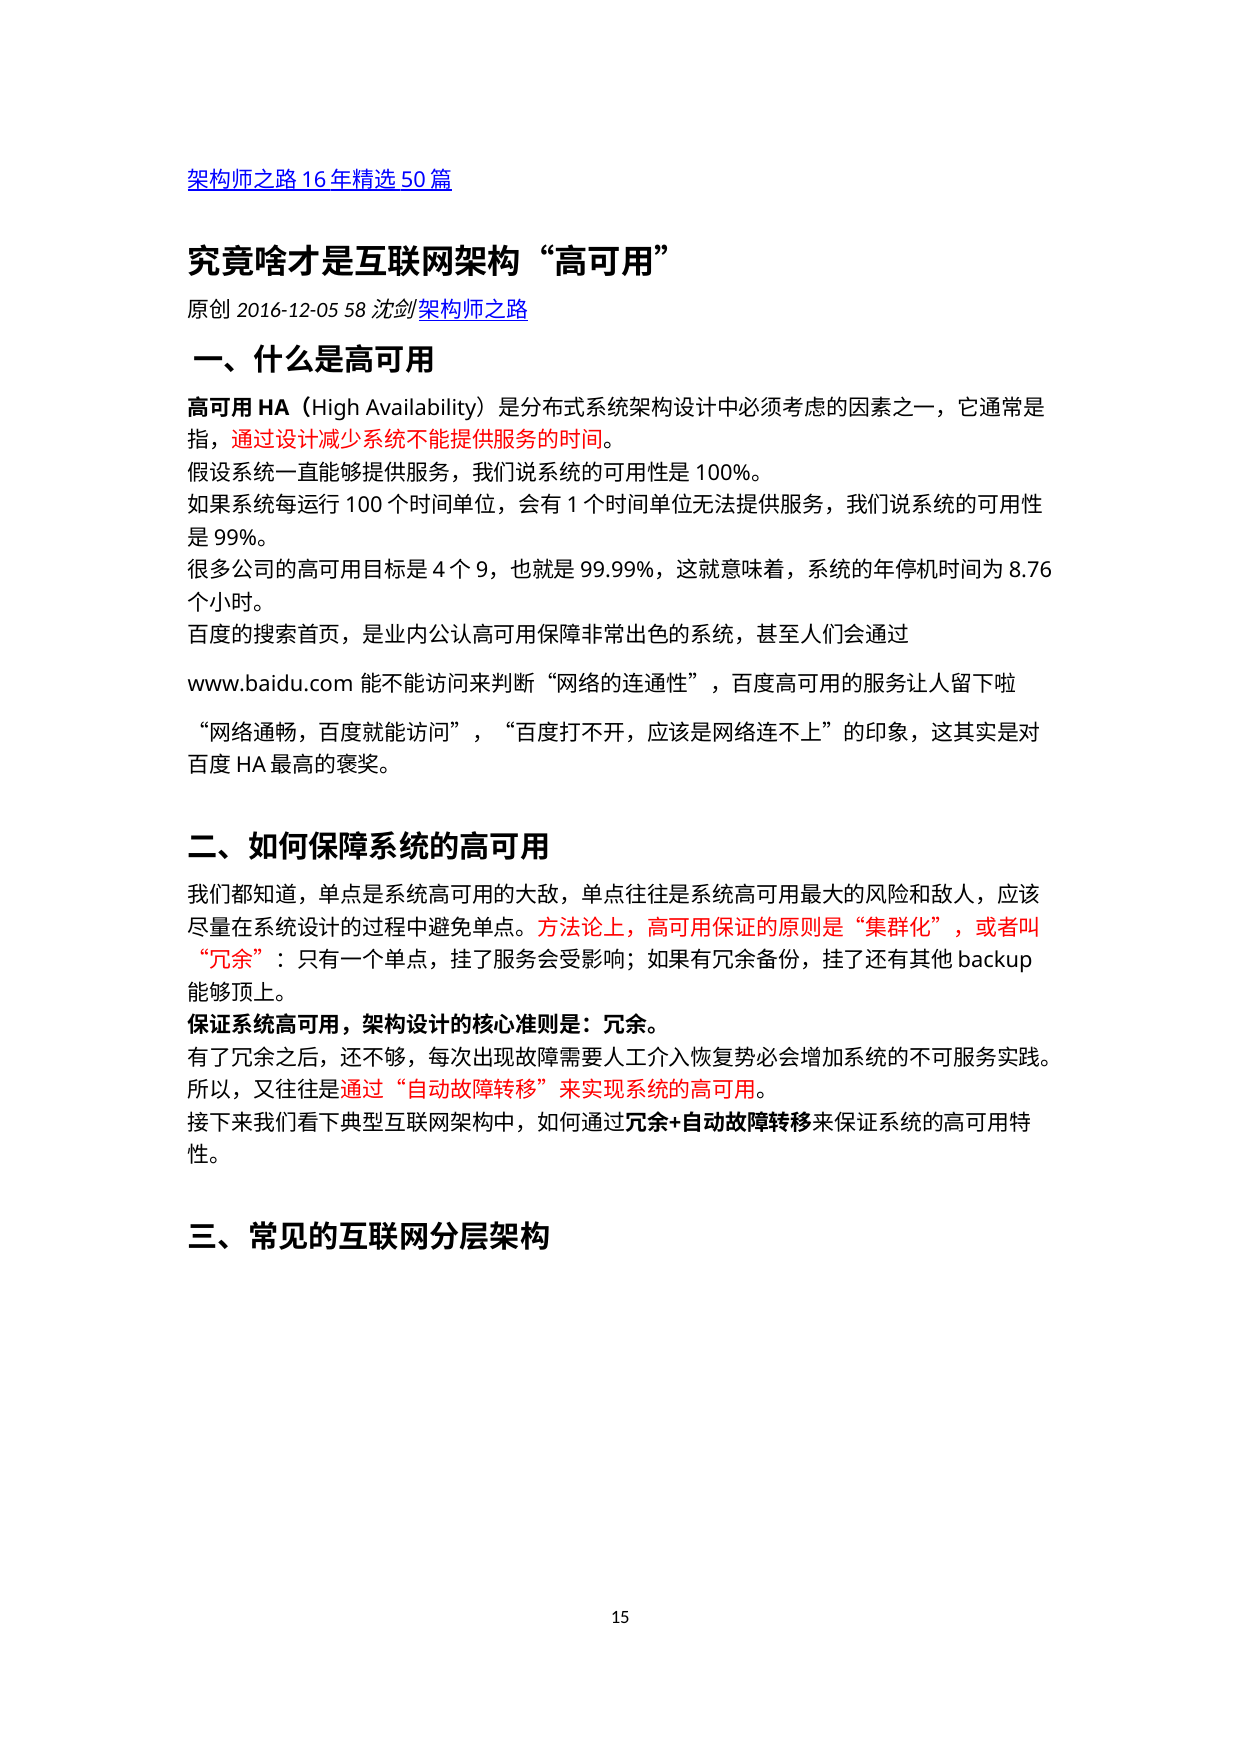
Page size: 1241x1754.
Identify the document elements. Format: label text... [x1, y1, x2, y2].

text 高可用HA（High Availability）是分布式系统架构设计中必须考虑的因素之一，它通常是指，通过设计减少系统不能提供服务的时间。 [187, 389, 1053, 454]
text 二、如何保障系统的高可用 [187, 812, 1053, 877]
text 保证系统高可用，架构设计的核心准则是：冗余。 [187, 1007, 1053, 1039]
text 原创 2016-12-05 58沈剑 架构师之路 [187, 292, 1053, 324]
text 三、常见的互联网分层架构 [187, 1202, 1053, 1267]
text 很多公司的高可用目标是4个9，也就是99.99%，这就意味着，系统的年停机时间为8.76个小时。 [187, 552, 1053, 617]
subtitle 究竟啥才是互联网架构“高可用” [187, 227, 1053, 292]
text 假设系统一直能够提供服务，我们说系统的可用性是100%。 [187, 454, 1053, 487]
text 有了冗余之后，还不够，每次出现故障需要人工介入恢复势必会增加系统的不可服务实践。所以，又往往是通过“自动故障转移”来实现系统的高可用。 [187, 1039, 1053, 1104]
text 架构师之路16年精选50篇 [187, 162, 1053, 194]
text 接下来我们看下典型互联网架构中，如何通过冗余+自动故障转移来保证系统的高可用特性。 [187, 1104, 1053, 1169]
text 一、什么是高可用 [187, 324, 1053, 389]
text 百度的搜索首页，是业内公认高可用保障非常出色的系统，甚至人们会通过www.baidu.com 能不能访问来判断“网络的连通性”，百度高可用的服务让人留下啦“网络通畅，百度就能访问”，“百度打不开，应该是网络连不上”的印象，这其实是对百度HA最高的褒奖。 [187, 617, 1053, 779]
text 我们都知道，单点是系统高可用的大敌，单点往往是系统高可用最大的风险和敌人，应该尽量在系统设计的过程中避免单点。方法论上，高可用保证的原则是“集群化”，或者叫“冗余”：只有一个单点，挂了服务会受影响；如果有冗余备份，挂了还有其他backup能够顶上。 [187, 877, 1053, 1007]
text 如果系统每运行100个时间单位，会有1个时间单位无法提供服务，我们说系统的可用性是99%。 [187, 487, 1053, 552]
